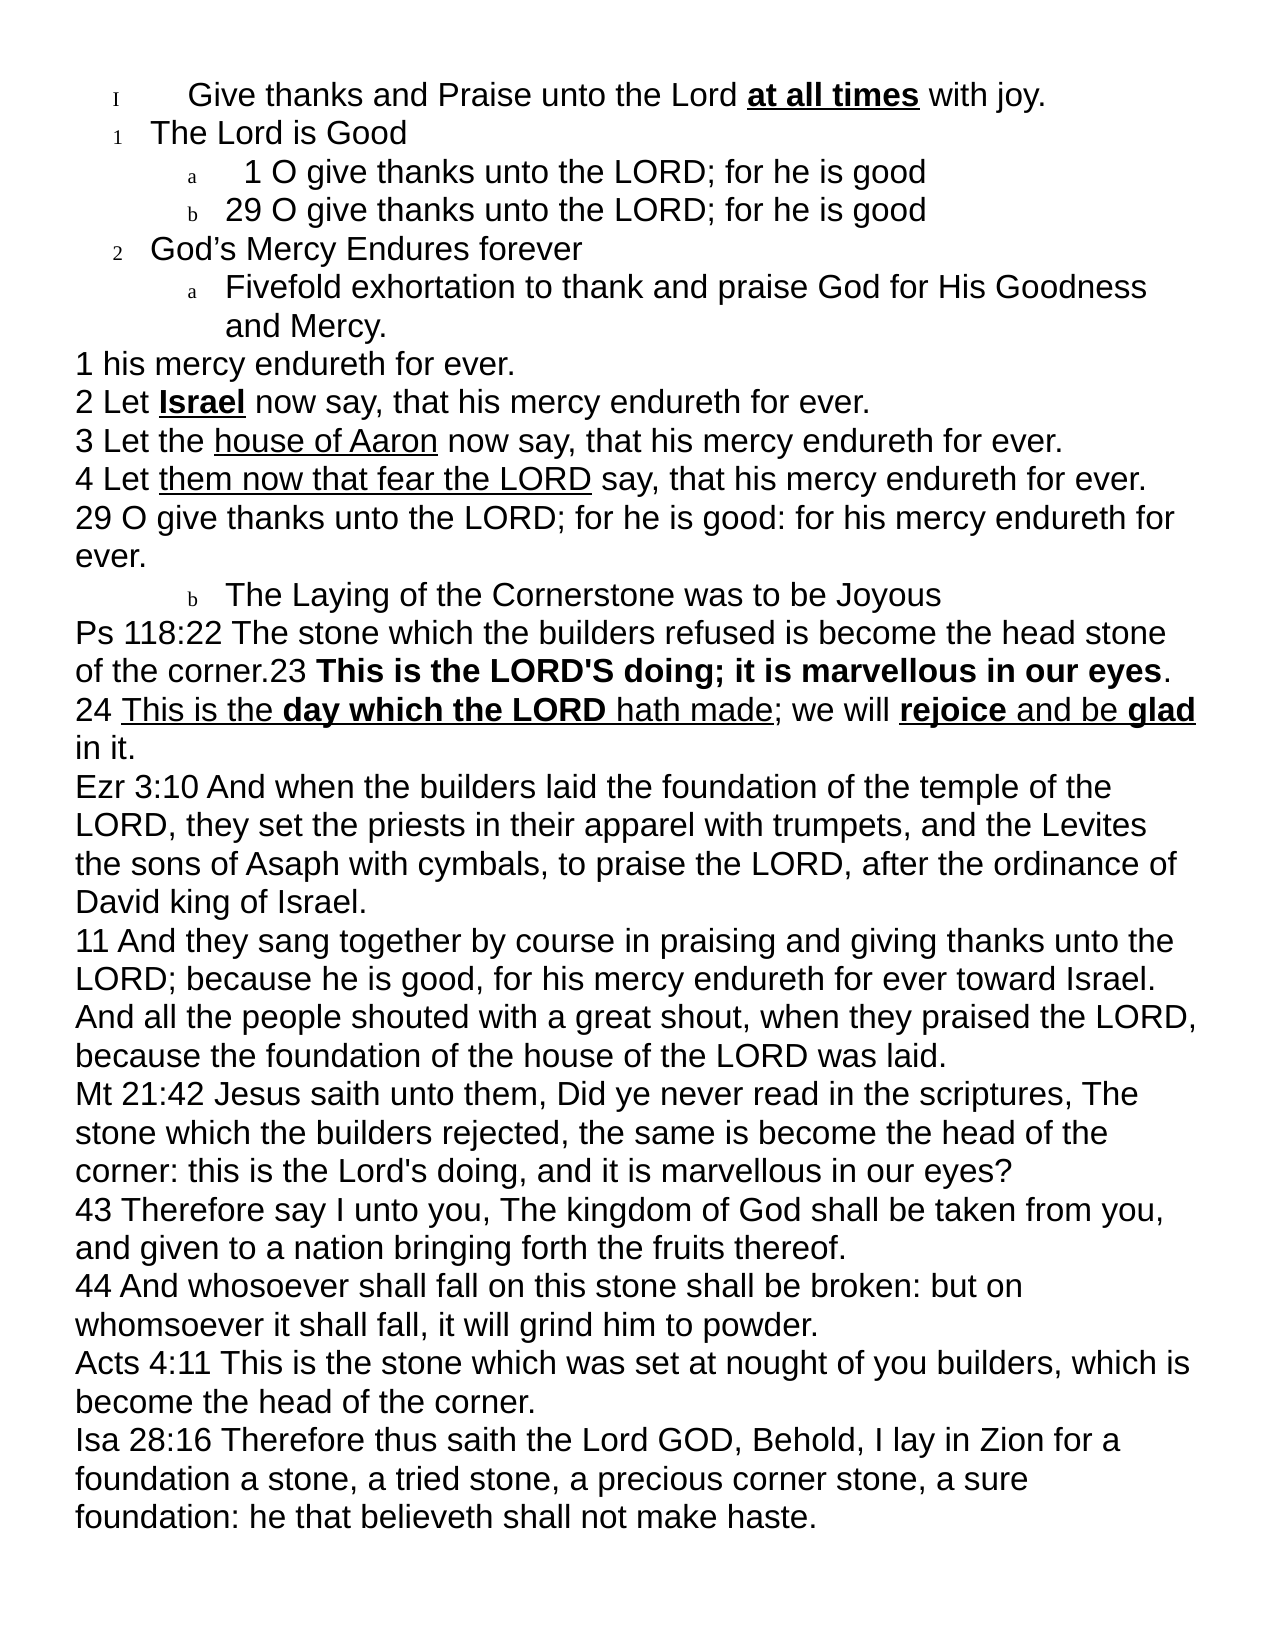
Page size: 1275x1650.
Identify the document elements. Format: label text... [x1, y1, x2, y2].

text 3 Let the house of Aaron now say, that his mercy endureth for ever. [75, 421, 1200, 459]
text Ezr 3:10 And when the builders laid the foundation of the temple of the LORD, they set the priests in their apparel with trumpets, and the Levites the sons of Asaph with cymbals, to praise the LORD, after the ordinance of David king of Israel. 11 And they sang together by course in praising and giving thanks unto the LORD; because he is good, for his mercy endureth for ever toward Israel. And all the people shouted with a great shout, when they praised the LORD, because the foundation of the house of the LORD was laid. [75, 767, 1200, 1074]
list 1 O give thanks unto the LORD; for he is good [187, 152, 1200, 190]
text 1 his mercy endureth for ever. [75, 344, 1200, 382]
list Fivefold exhortation to thank and praise God for His Goodness and Mercy. [187, 267, 1200, 344]
text Ps 118:22 The stone which the builders refused is become the head stone of the corner.23 This is the LORD'S doing; it is marvellous in our eyes. 24 This is the day which the LORD hath made; we will rejoice and be glad in it. [75, 613, 1200, 767]
text Mt 21:42 Jesus saith unto them, Did ye never read in the scriptures, The stone which the builders rejected, the same is become the head of the corner: this is the Lord's doing, and it is marvellous in our eyes? 43 Therefore say I unto you, The kingdom of God shall be taken from you, and given to a nation bringing forth the fruits thereof. 44 And whosoever shall fall on this stone shall be broken: but on whomsoever it shall fall, it will grind him to powder. Acts 4:11 This is the stone which was set at nought of you builders, which is become the head of the corner. Isa 28:16 Therefore thus saith the Lord GOD, Behold, I lay in Zion for a foundation a stone, a tried stone, a precious corner stone, a sure foundation: he that believeth shall not make haste. [75, 1074, 1200, 1536]
list The Lord is Good [112, 113, 1200, 152]
text 29 O give thanks unto the LORD; for he is good: for his mercy endureth for ever. [75, 498, 1200, 575]
list God’s Mercy Endures forever [112, 229, 1200, 267]
list 29 O give thanks unto the LORD; for he is good [187, 190, 1200, 229]
list The Laying of the Cornerstone was to be Joyous [187, 575, 1200, 613]
list Give thanks and Praise unto the Lord at all times with joy. [112, 75, 1200, 113]
text 2 Let Israel now say, that his mercy endureth for ever. [75, 382, 1200, 421]
text 4 Let them now that fear the LORD say, that his mercy endureth for ever. [75, 459, 1200, 498]
